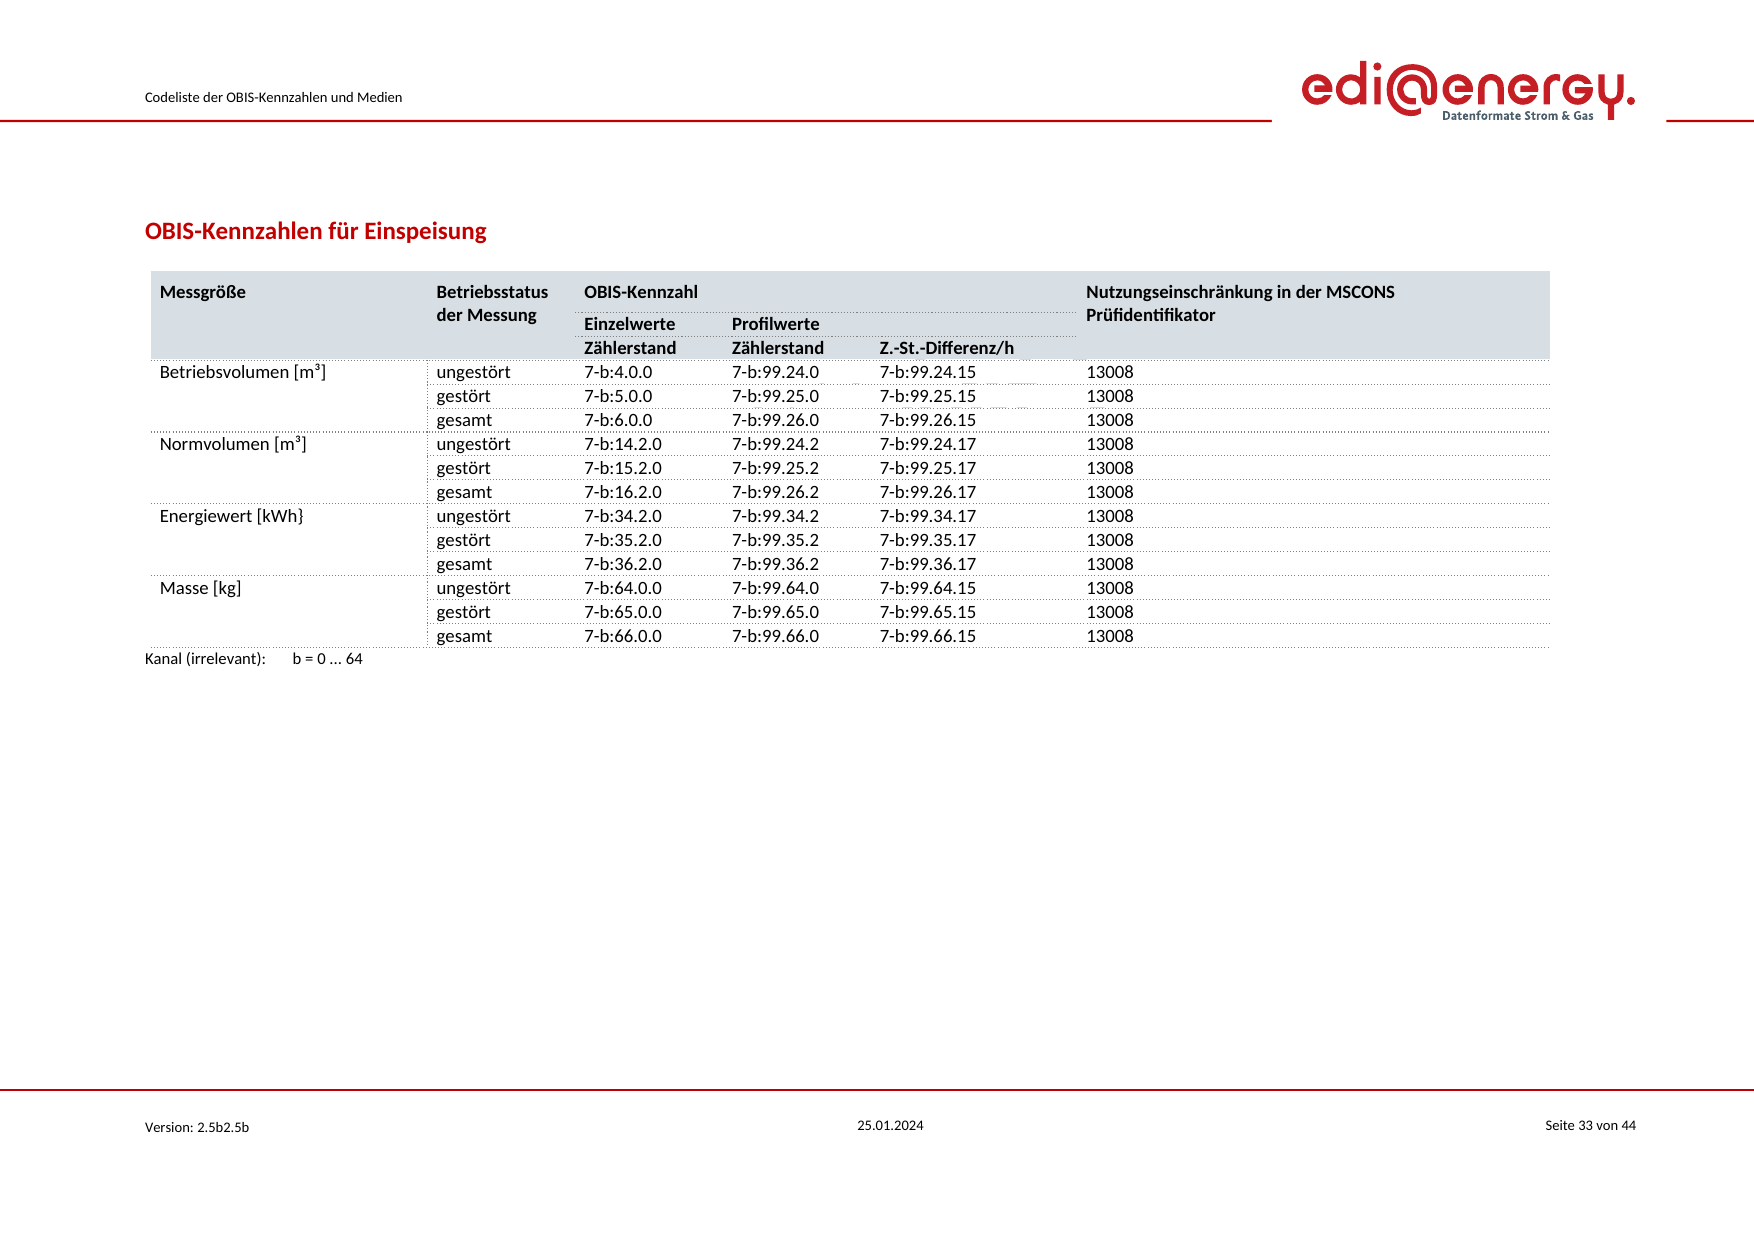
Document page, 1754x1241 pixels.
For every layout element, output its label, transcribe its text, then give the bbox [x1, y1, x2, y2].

text OBIS-Kennzahlen für Einspeisung [145, 213, 1636, 246]
table_cell 7-b:99.26.0 [723, 408, 871, 431]
table_cell 7-b:99.34.2 [723, 503, 871, 527]
table_cell 7-b:6.0.0 [575, 408, 723, 431]
table_cell 13008 [1077, 551, 1550, 575]
table_cell 7-b:64.0.0 [575, 575, 723, 599]
table_cell gesamt [428, 479, 575, 503]
table_cell 7-b:99.24.2 [723, 431, 871, 455]
table_cell 7-b:99.25.0 [723, 384, 871, 407]
table_cell ungestört [428, 360, 575, 383]
table_cell 7-b:99.35.2 [723, 527, 871, 551]
table_cell 13008 [1077, 384, 1550, 407]
table_cell 7-b:99.64.0 [723, 575, 871, 599]
table_cell 13008 [1077, 360, 1550, 383]
table_cell Zählerstand [575, 336, 723, 359]
table_cell ungestört [428, 503, 575, 527]
table_cell 13008 [1077, 623, 1550, 647]
table_cell 7-b:99.66.15 [871, 623, 1077, 647]
table_cell 13008 [1077, 479, 1550, 503]
table_cell 7-b:99.36.2 [723, 551, 871, 575]
table_cell gestört [428, 384, 575, 407]
table_cell Einzelwerte [575, 312, 723, 336]
table_cell 13008 [1077, 599, 1550, 623]
table_cell 7-b:99.36.17 [871, 551, 1077, 575]
table_cell Z.-St.-Differenz/h [871, 336, 1077, 359]
table_cell 7-b:99.65.0 [723, 599, 871, 623]
table_cell 7-b:4.0.0 [575, 360, 723, 383]
table_cell 7-b:99.24.15 [871, 360, 1077, 383]
table_cell 7-b:99.65.15 [871, 599, 1077, 623]
table_cell 7-b:16.2.0 [575, 479, 723, 503]
table_header Nutzungseinschränkung in der MSCONS Prüfidentifikator [1077, 271, 1550, 359]
table_cell gesamt [428, 551, 575, 575]
table_cell 7-b:99.25.2 [723, 455, 871, 479]
table_cell 7-b:15.2.0 [575, 455, 723, 479]
table_cell 13008 [1077, 575, 1550, 599]
table_cell 7-b:99.26.15 [871, 408, 1077, 431]
table_cell 7-b:99.25.15 [871, 384, 1077, 407]
table_cell 7-b:34.2.0 [575, 503, 723, 527]
table_cell 7-b:99.64.15 [871, 575, 1077, 599]
table_cell 7-b:5.0.0 [575, 384, 723, 407]
table_cell 7-b:99.26.17 [871, 479, 1077, 503]
table_cell ungestört [428, 575, 575, 599]
table_cell 7-b:65.0.0 [575, 599, 723, 623]
table_cell gesamt [428, 408, 575, 431]
table_cell Zählerstand [723, 336, 871, 359]
table_header Messgröße [151, 271, 428, 359]
table_header OBIS-Kennzahl [575, 271, 1077, 312]
table_cell 7-b:99.26.2 [723, 479, 871, 503]
table_cell 7-b:99.25.17 [871, 455, 1077, 479]
table_cell 13008 [1077, 503, 1550, 527]
table_cell 7-b:99.34.17 [871, 503, 1077, 527]
table_cell 13008 [1077, 408, 1550, 431]
table_cell 7-b:99.35.17 [871, 527, 1077, 551]
table_cell Profilwerte [723, 312, 1077, 336]
table_cell 7-b:99.24.17 [871, 431, 1077, 455]
table_cell 13008 [1077, 455, 1550, 479]
table_cell Energiewert [kWh} [151, 503, 428, 575]
table_cell gesamt [428, 623, 575, 647]
table_cell gestört [428, 599, 575, 623]
table_cell Betriebsvolumen [m³] [151, 360, 428, 431]
table_cell 7-b:35.2.0 [575, 527, 723, 551]
table_cell 7-b:66.0.0 [575, 623, 723, 647]
table_cell Masse [kg] [151, 575, 428, 647]
text Kanal (irrelevant): b = 0 ... 64 [145, 648, 1636, 668]
table_cell 7-b:99.24.0 [723, 360, 871, 383]
table_header Betriebsstatus der Messung [428, 271, 575, 359]
table_cell Normvolumen [m³] [151, 431, 428, 503]
table_cell ungestört [428, 431, 575, 455]
table_cell gestört [428, 455, 575, 479]
table_cell 13008 [1077, 431, 1550, 455]
table_cell gestört [428, 527, 575, 551]
table_cell 13008 [1077, 527, 1550, 551]
table_cell 7-b:14.2.0 [575, 431, 723, 455]
table_cell 7-b:99.66.0 [723, 623, 871, 647]
table_cell 7-b:36.2.0 [575, 551, 723, 575]
